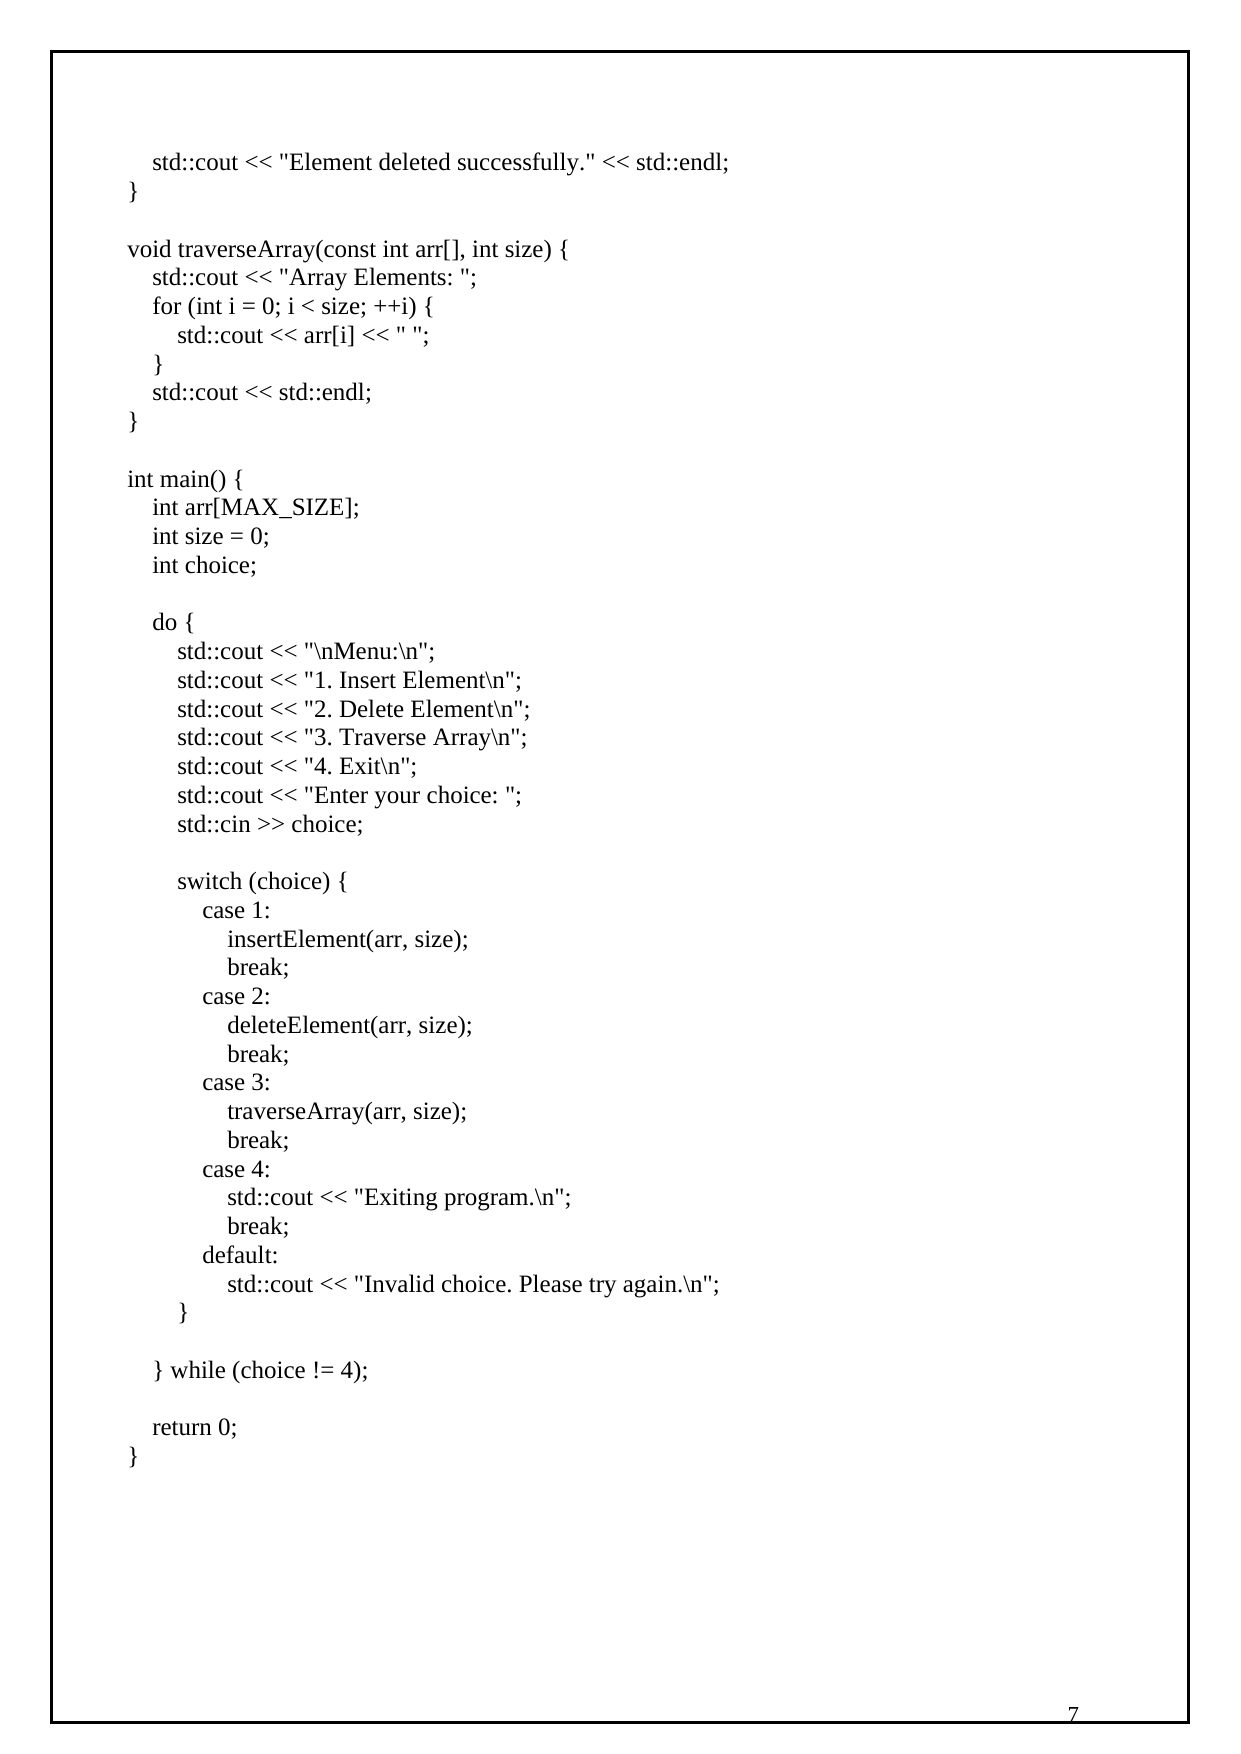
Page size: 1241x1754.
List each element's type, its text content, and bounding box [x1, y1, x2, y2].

text break; [127, 1125, 1098, 1154]
text } [127, 1297, 1098, 1326]
text break; [127, 952, 1098, 981]
text traverseArray(arr, size); [127, 1096, 1098, 1125]
text } [127, 406, 1098, 435]
text default: [127, 1240, 1098, 1269]
text std::cout << arr[i] << " "; [127, 320, 1098, 349]
text std::cout << "\nMenu:\n"; [127, 636, 1098, 665]
text void traverseArray(const int arr[], int size) { [127, 234, 1098, 262]
text std::cout << "3. Traverse Array\n"; [127, 722, 1098, 751]
text break; [127, 1039, 1098, 1067]
text case 2: [127, 981, 1098, 1010]
text } [127, 349, 1098, 377]
text } while (choice != 4); [127, 1355, 1098, 1384]
text std::cout << "Exiting program.\n"; [127, 1182, 1098, 1211]
text std::cout << "Invalid choice. Please try again.\n"; [127, 1269, 1098, 1297]
text int choice; [127, 550, 1098, 579]
text } [127, 1441, 1098, 1470]
text insertElement(arr, size); [127, 924, 1098, 952]
text for (int i = 0; i < size; ++i) { [127, 291, 1098, 320]
text switch (choice) { [127, 866, 1098, 895]
text int size = 0; [127, 521, 1098, 550]
text std::cout << "2. Delete Element\n"; [127, 694, 1098, 722]
text std::cout << "Enter your choice: "; [127, 780, 1098, 809]
text case 1: [127, 895, 1098, 924]
text break; [127, 1211, 1098, 1240]
text std::cout << "Array Elements: "; [127, 262, 1098, 291]
text } [127, 176, 1098, 205]
text std::cout << "1. Insert Element\n"; [127, 665, 1098, 694]
text std::cout << std::endl; [127, 377, 1098, 406]
text int main() { [127, 464, 1098, 492]
text std::cout << "4. Exit\n"; [127, 751, 1098, 780]
text return 0; [127, 1412, 1098, 1441]
text case 3: [127, 1067, 1098, 1096]
text deleteElement(arr, size); [127, 1010, 1098, 1039]
text case 4: [127, 1154, 1098, 1182]
text int arr[MAX_SIZE]; [127, 492, 1098, 521]
text std::cout << "Element deleted successfully." << std::endl; [127, 147, 1098, 176]
text std::cin >> choice; [127, 809, 1098, 837]
text do { [127, 607, 1098, 636]
